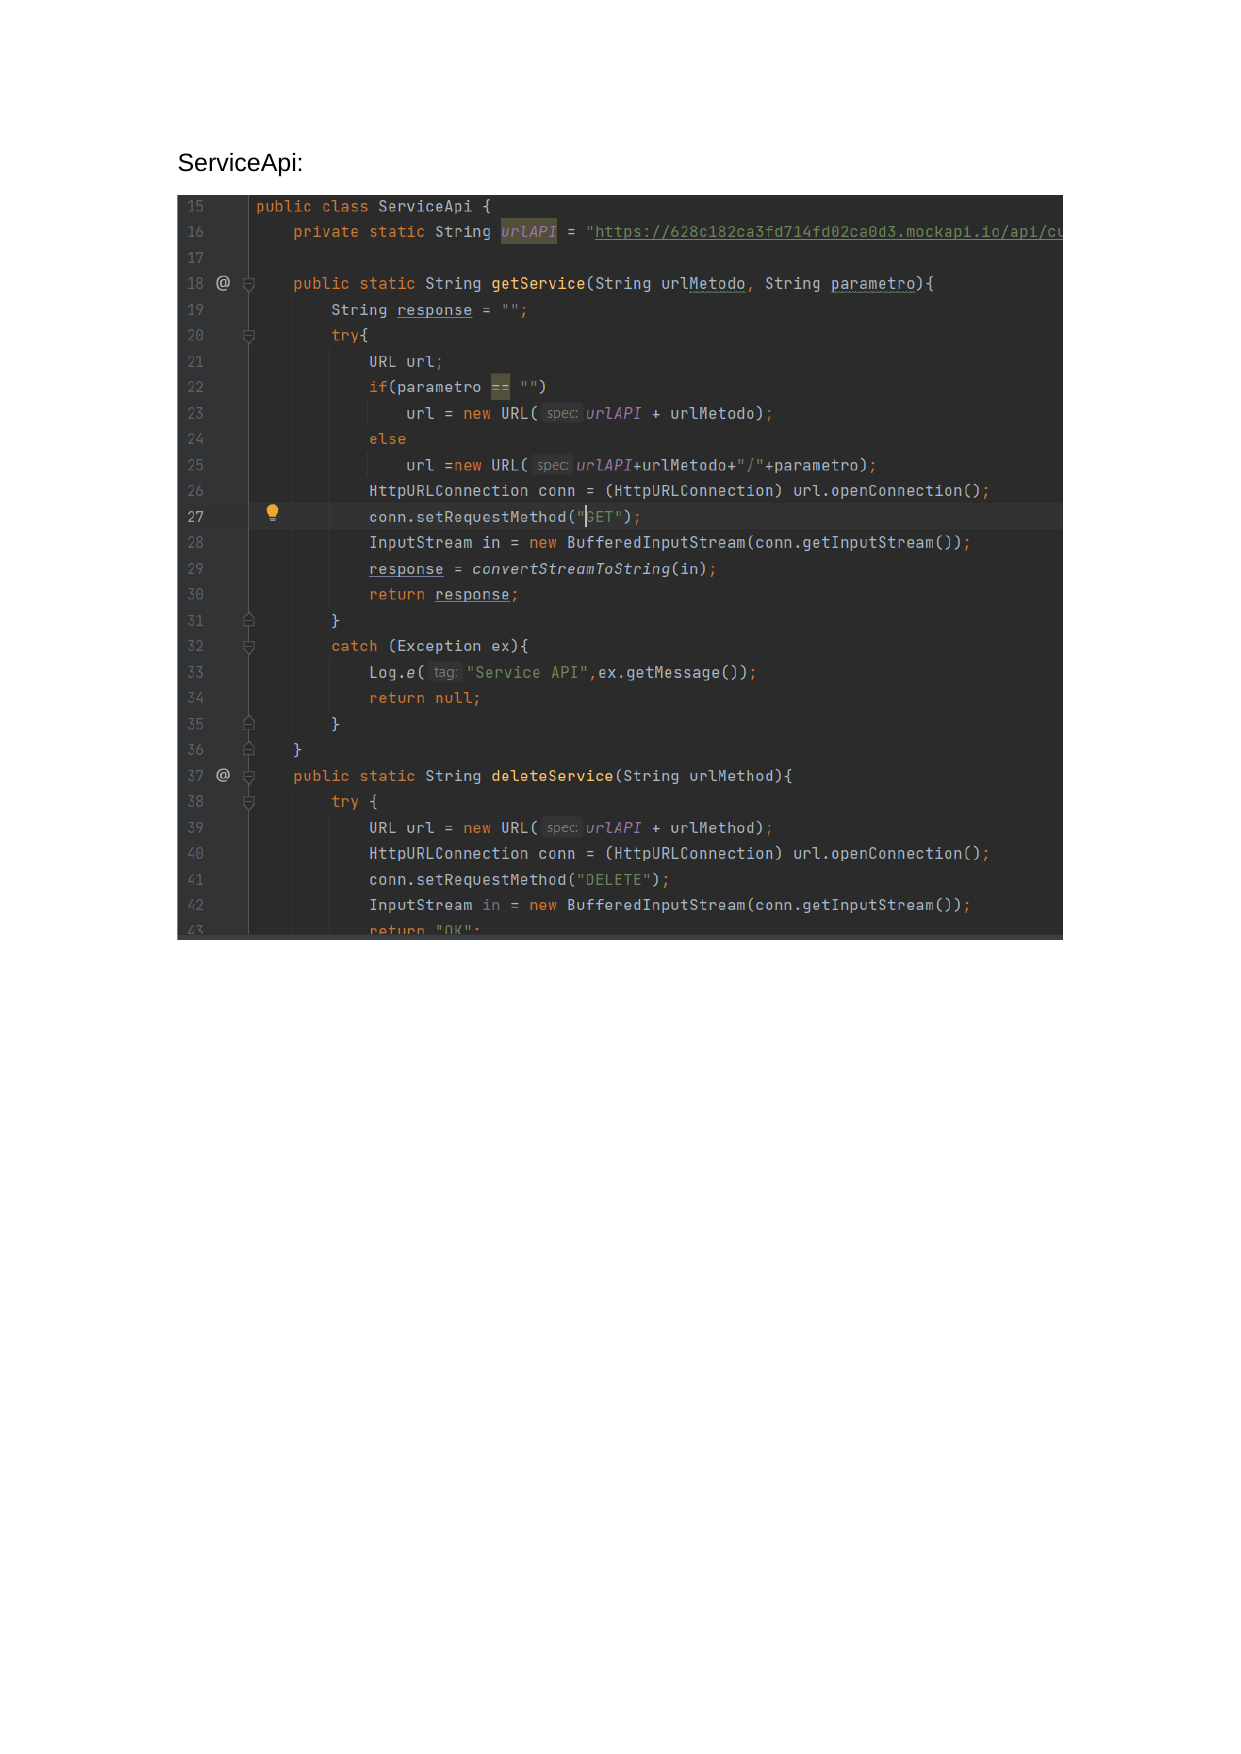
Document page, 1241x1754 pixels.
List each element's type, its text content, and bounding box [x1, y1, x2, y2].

text ServiceApi: [177, 148, 1063, 176]
picture [177, 195, 1063, 940]
